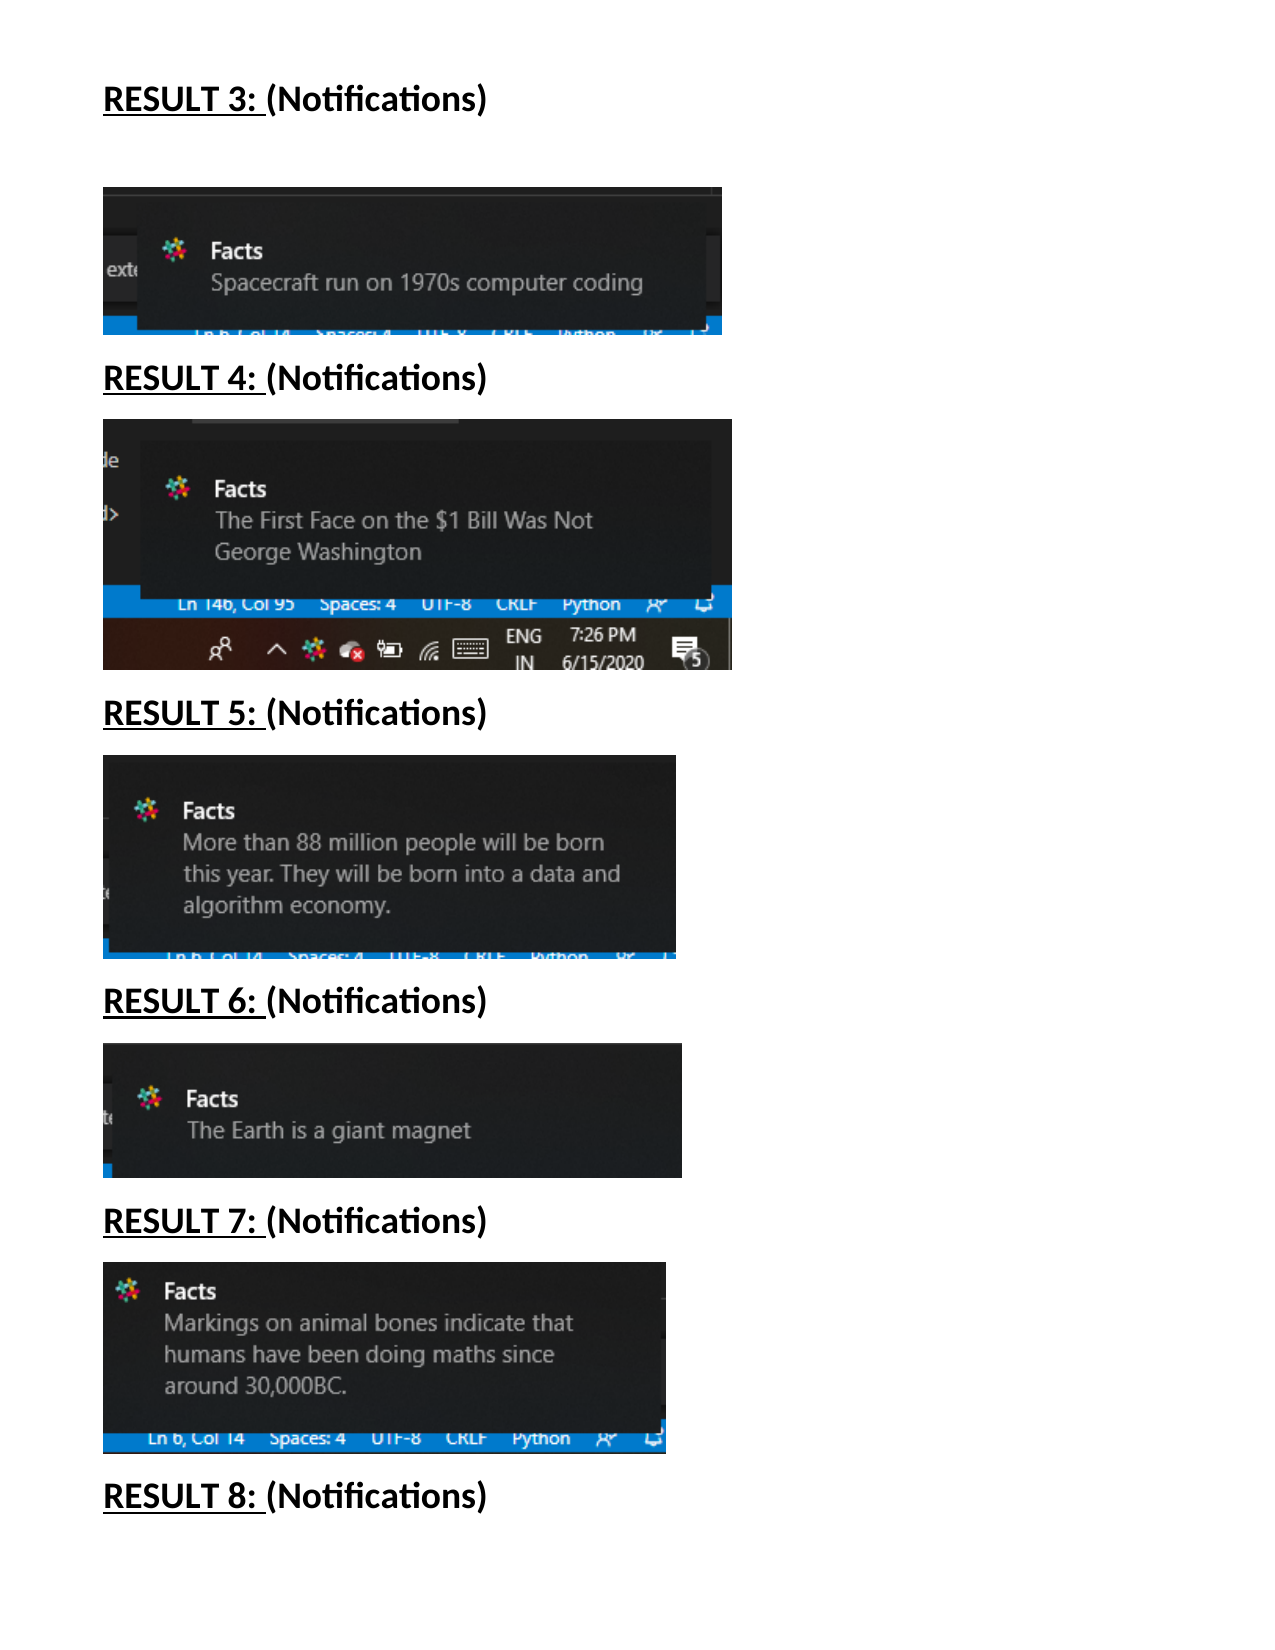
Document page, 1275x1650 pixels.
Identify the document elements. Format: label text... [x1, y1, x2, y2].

text RESULT 5: (Notifications) [103, 689, 1162, 735]
text RESULT 8: (Notifications) [103, 1472, 1162, 1518]
picture [103, 1262, 666, 1454]
text RESULT 6: (Notifications) [103, 977, 1162, 1023]
text RESULT 7: (Notifications) [103, 1197, 1162, 1242]
text RESULT 3: (Notifications) [103, 75, 1162, 121]
text RESULT 4: (Notifications) [103, 354, 1162, 400]
picture [103, 187, 722, 335]
picture [103, 1043, 682, 1178]
picture [103, 755, 676, 959]
picture [103, 419, 732, 670]
